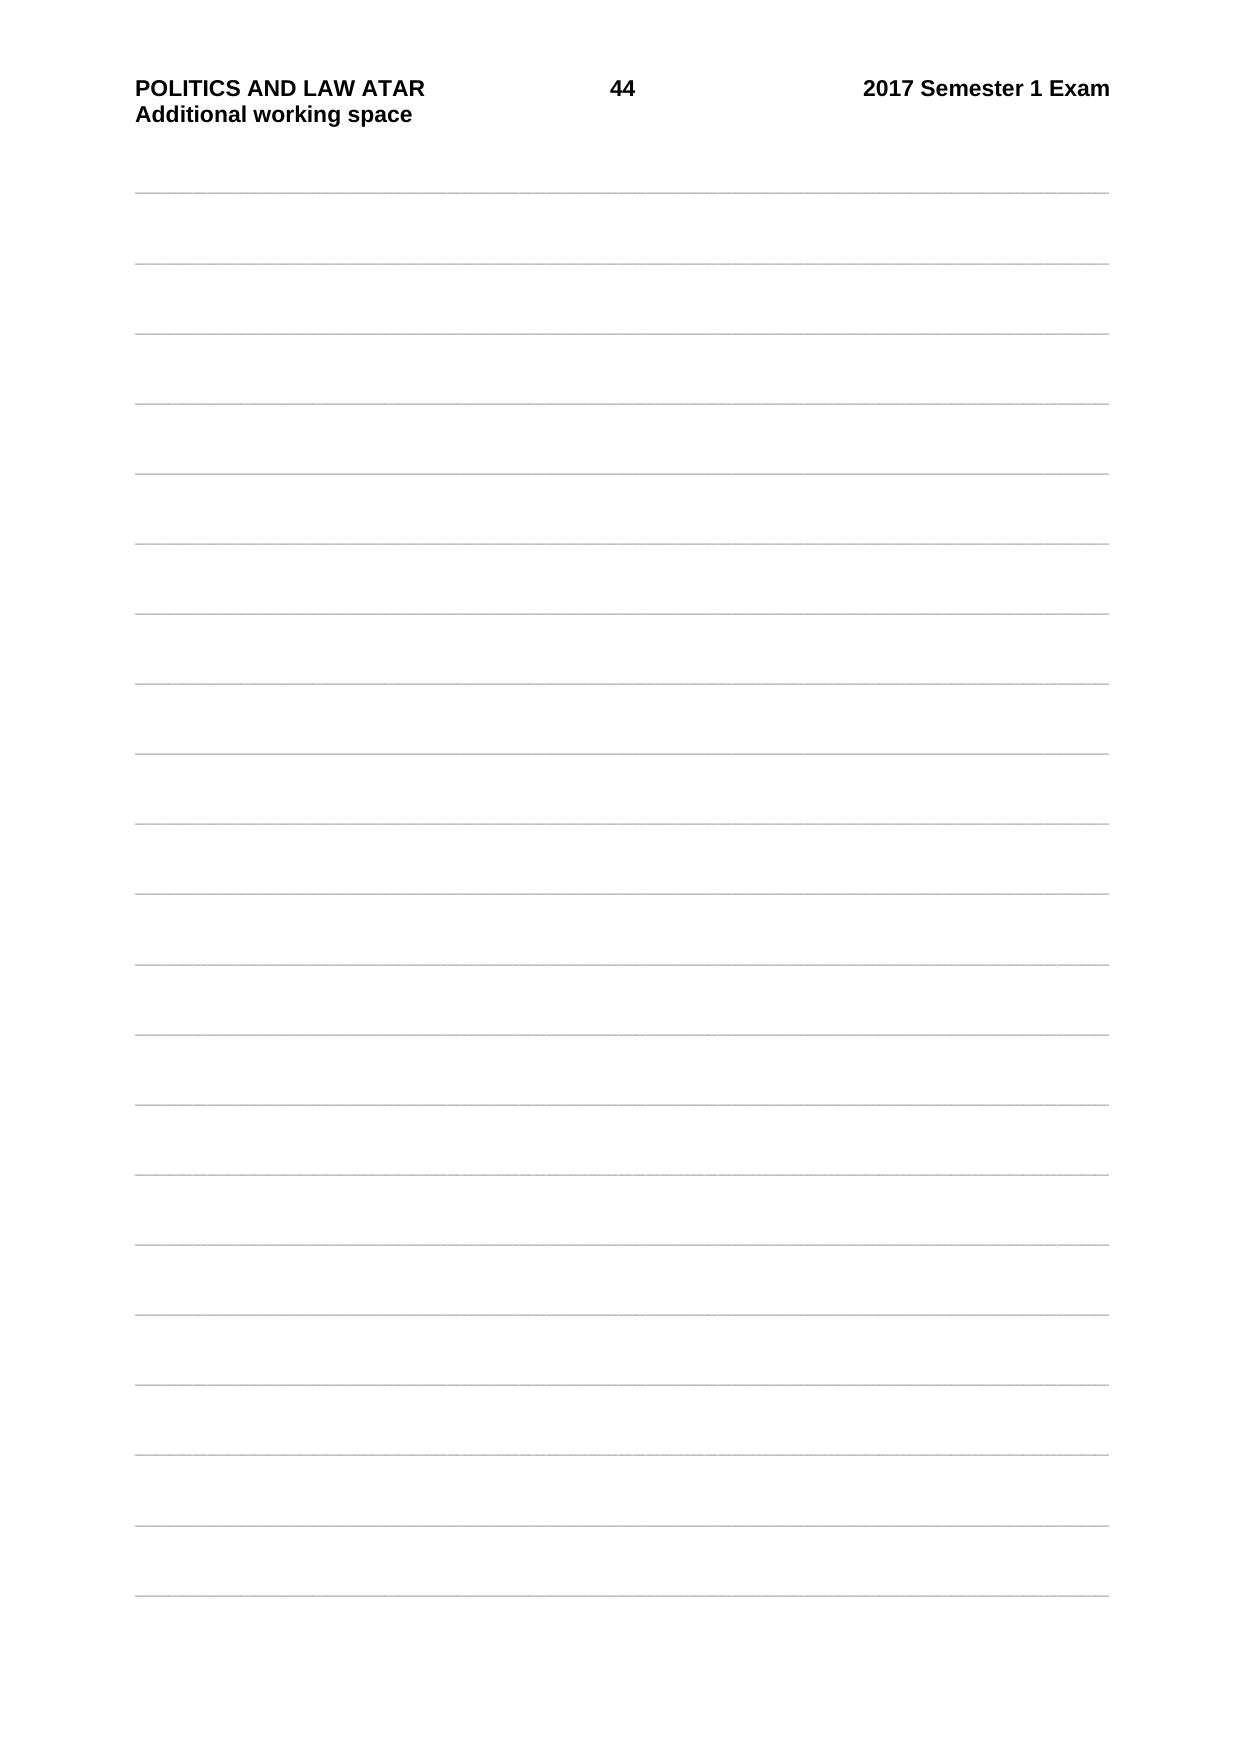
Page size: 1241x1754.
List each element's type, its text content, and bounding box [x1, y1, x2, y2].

text Additional working space [135, 101, 1105, 128]
